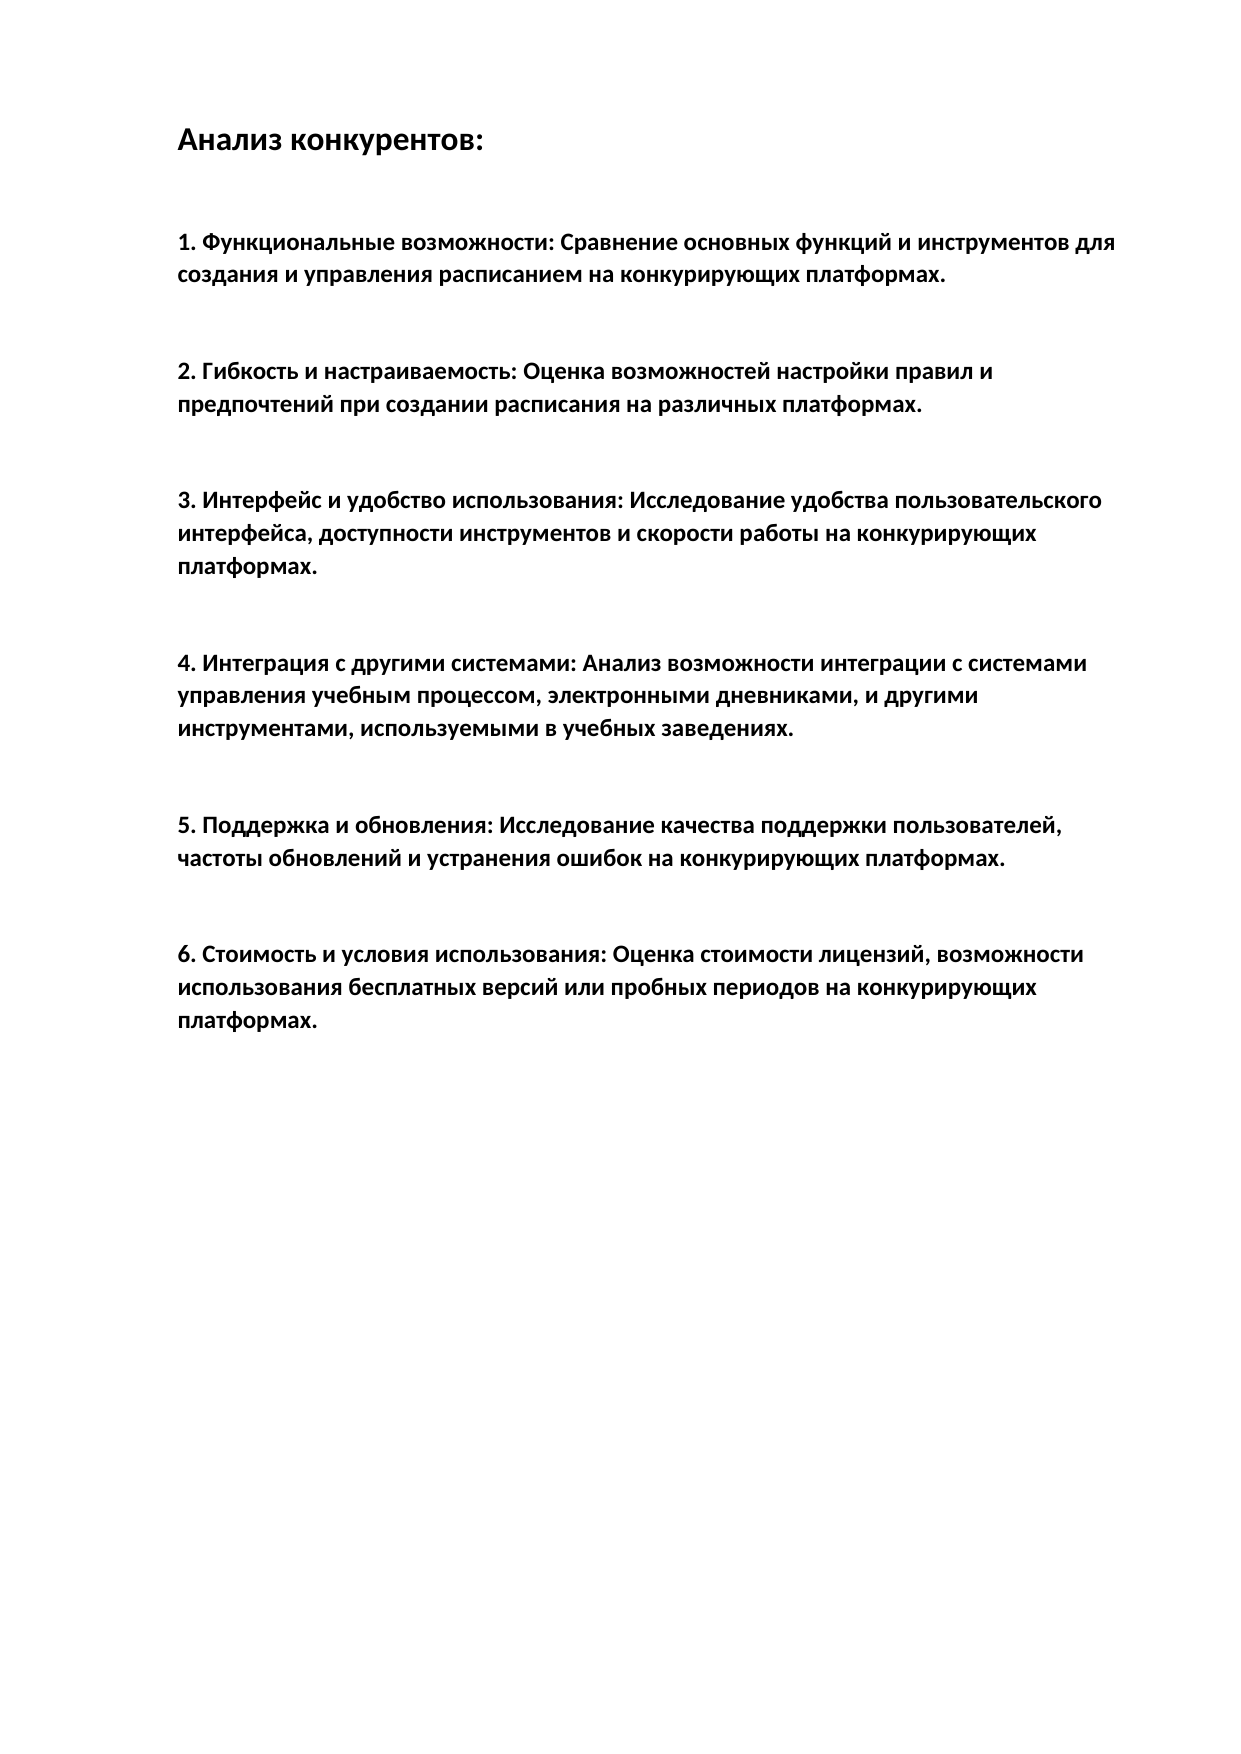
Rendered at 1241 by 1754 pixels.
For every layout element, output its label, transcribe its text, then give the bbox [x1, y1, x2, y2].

text Анализ конкурентов: [177, 118, 1152, 159]
text 5. Поддержка и обновления: Исследование качества поддержки пользователей, частоты обновлений и устранения ошибок на конкурирующих платформах. [177, 809, 1152, 872]
text 2. Гибкость и настраиваемость: Оценка возможностей настройки правил и предпочтений при создании расписания на различных платформах. [177, 355, 1152, 418]
text 3. Интерфейс и удобство использования: Исследование удобства пользовательского интерфейса, доступности инструментов и скорости работы на конкурирующих платформах. [177, 484, 1152, 581]
text 6. Стоимость и условия использования: Оценка стоимости лицензий, возможности использования бесплатных версий или пробных периодов на конкурирующих платформах. [177, 938, 1152, 1035]
text 4. Интеграция с другими системами: Анализ возможности интеграции с системами управления учебным процессом, электронными дневниками, и другими инструментами, используемыми в учебных заведениях. [177, 647, 1152, 743]
text 1. Функциональные возможности: Сравнение основных функций и инструментов для создания и управления расписанием на конкурирующих платформах. [177, 226, 1152, 289]
